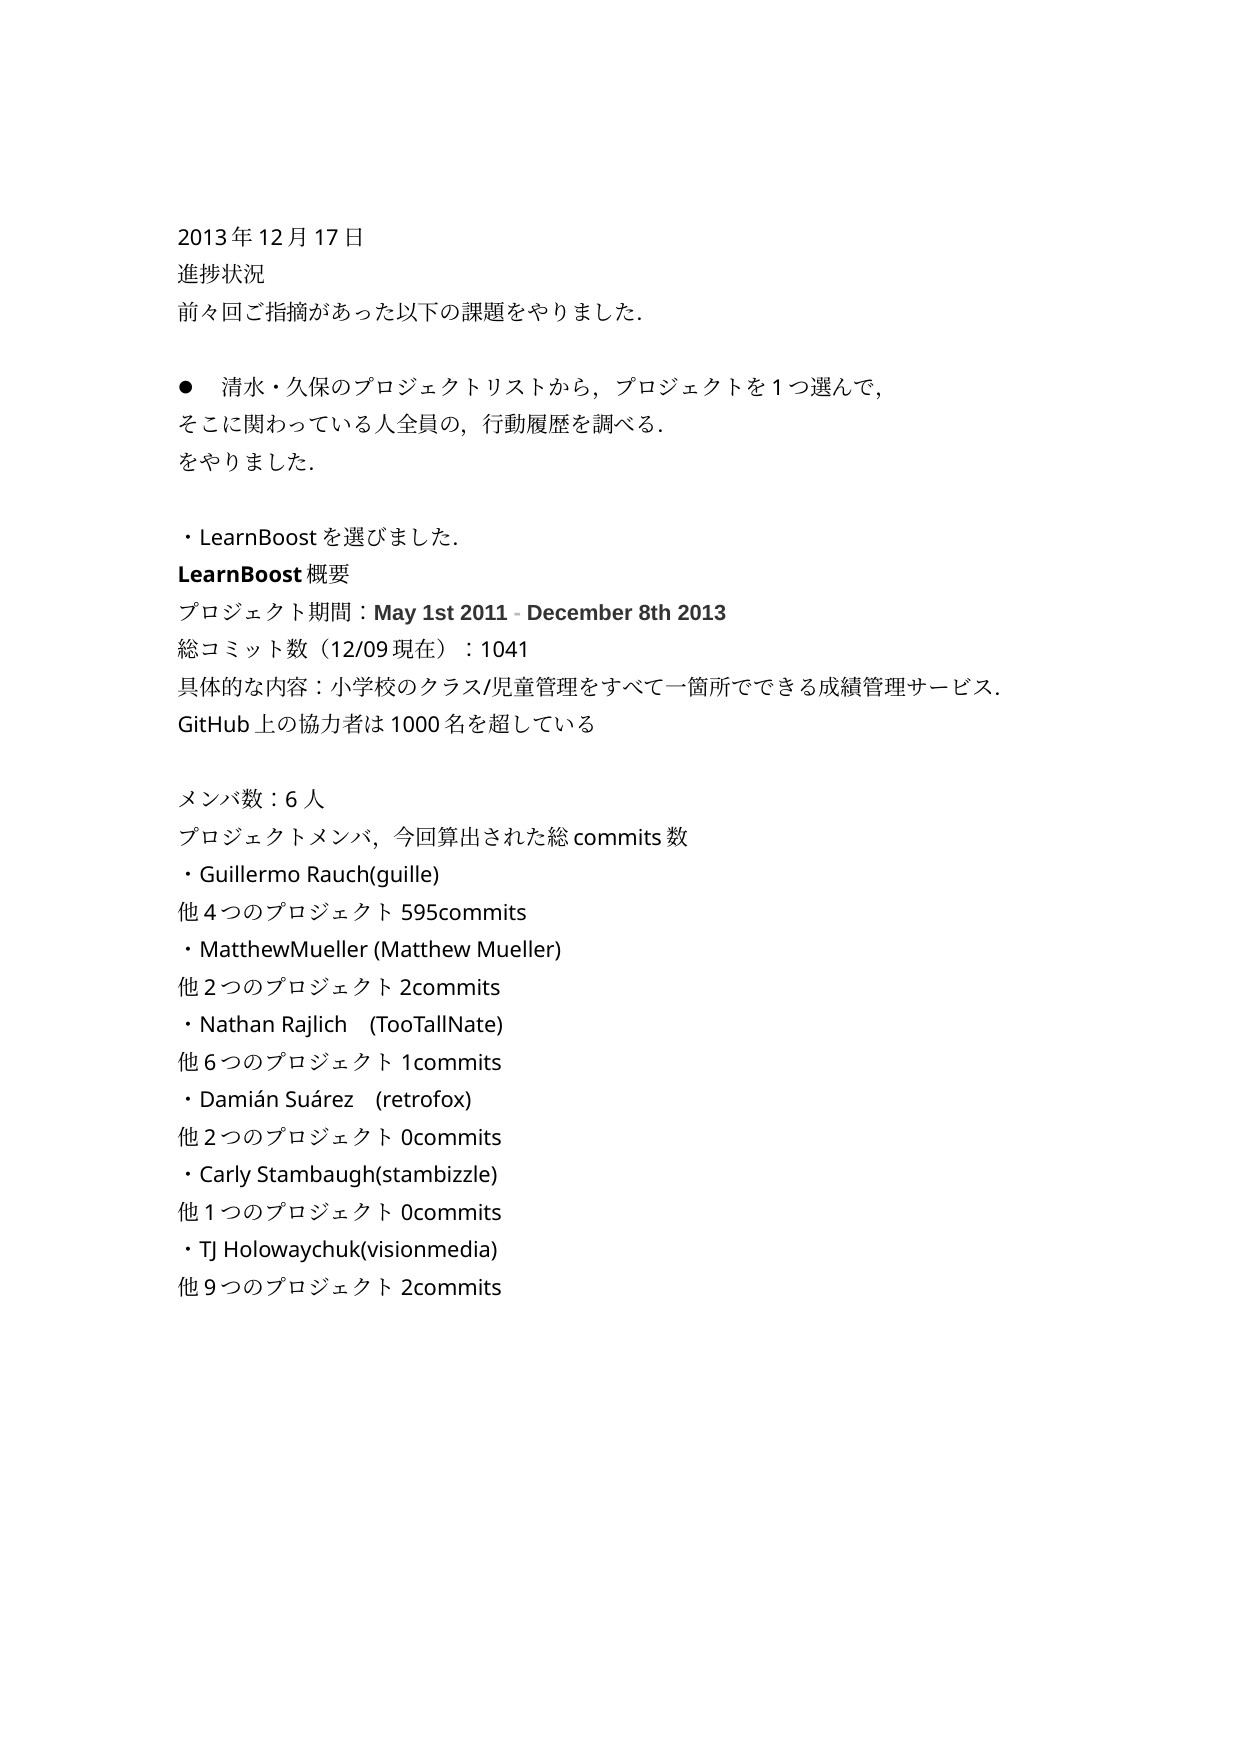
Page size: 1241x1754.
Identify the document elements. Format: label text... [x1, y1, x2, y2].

text 他1つのプロジェクト 0commits [177, 1192, 1063, 1229]
text 進捗状況 [177, 254, 1063, 292]
list 清水・久保のプロジェクトリストから，プロジェクトを1つ選んで， [177, 367, 1063, 404]
text ・Damián Suárez (retrofox) [177, 1079, 1063, 1117]
text をやりました． [177, 442, 1063, 479]
text 他2つのプロジェクト 0commits [177, 1117, 1063, 1154]
text 前々回ご指摘があった以下の課題をやりました． [177, 292, 1063, 329]
text ・MatthewMueller (Matthew Mueller) [177, 929, 1063, 967]
text メンバ数：6 人 [177, 779, 1063, 817]
text ・Nathan Rajlich (TooTallNate) [177, 1004, 1063, 1042]
text そこに関わっている人全員の，行動履歴を調べる． [177, 404, 1063, 442]
text ・LearnBoostを選びました． [177, 517, 1063, 554]
text 他2つのプロジェクト2commits [177, 967, 1063, 1004]
text 他6つのプロジェクト 1commits [177, 1042, 1063, 1079]
text 他9つのプロジェクト 2commits [177, 1267, 1063, 1304]
text 他4つのプロジェクト 595commits [177, 892, 1063, 929]
text 2013年12月17日 [177, 217, 1063, 254]
text ・Carly Stambaugh(stambizzle) [177, 1154, 1063, 1192]
text 具体的な内容：小学校のクラス/児童管理をすべて一箇所でできる成績管理サービス． [177, 667, 1063, 704]
text プロジェクトメンバ，今回算出された総commits数 [177, 817, 1063, 854]
text プロジェクト期間：May 1st 2011 ‐ December 8th 2013 [177, 592, 1063, 629]
text ・Guillermo Rauch(guille) [177, 854, 1063, 892]
text GitHub上の協力者は1000名を超している [177, 704, 1063, 742]
text LearnBoost概要 [177, 554, 1063, 592]
text ・TJ Holowaychuk(visionmedia) [177, 1229, 1063, 1267]
text 総コミット数（12/09現在）：1041 [177, 629, 1063, 667]
